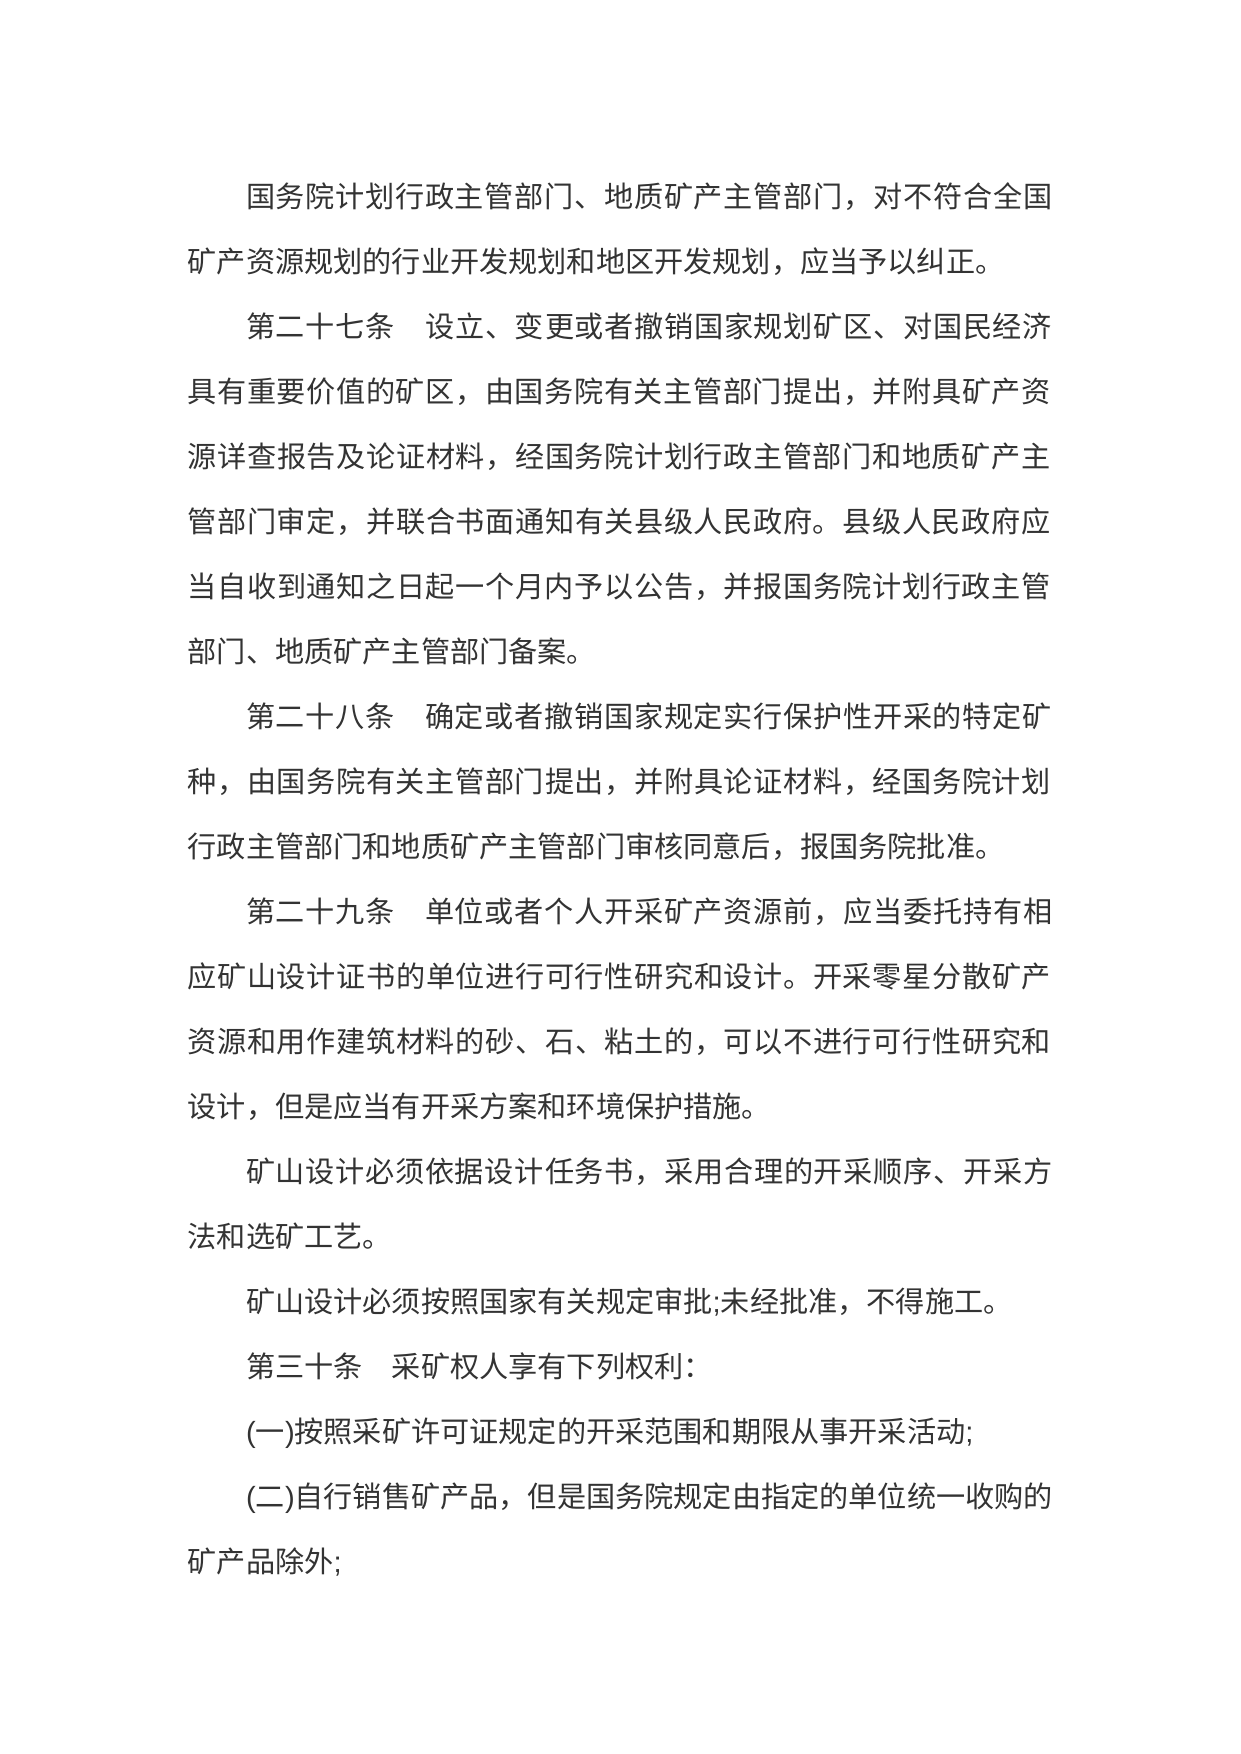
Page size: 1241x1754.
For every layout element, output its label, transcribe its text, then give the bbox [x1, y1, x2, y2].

text 第二十八条 确定或者撤销国家规定实行保护性开采的特定矿种，由国务院有关主管部门提出，并附具论证材料，经国务院计划行政主管部门和地质矿产主管部门审核同意后，报国务院批准。 [187, 682, 1053, 877]
text (二)自行销售矿产品，但是国务院规定由指定的单位统一收购的矿产品除外; [187, 1462, 1053, 1592]
text 矿山设计必须按照国家有关规定审批;未经批准，不得施工。 [187, 1267, 1053, 1332]
text (一)按照采矿许可证规定的开采范围和期限从事开采活动; [187, 1397, 1053, 1462]
text 国务院计划行政主管部门、地质矿产主管部门，对不符合全国矿产资源规划的行业开发规划和地区开发规划，应当予以纠正。 [187, 162, 1053, 292]
text 矿山设计必须依据设计任务书，采用合理的开采顺序、开采方法和选矿工艺。 [187, 1137, 1053, 1267]
text 第三十条 采矿权人享有下列权利： [187, 1332, 1053, 1397]
text 第二十七条 设立、变更或者撤销国家规划矿区、对国民经济具有重要价值的矿区，由国务院有关主管部门提出，并附具矿产资源详查报告及论证材料，经国务院计划行政主管部门和地质矿产主管部门审定，并联合书面通知有关县级人民政府。县级人民政府应当自收到通知之日起一个月内予以公告，并报国务院计划行政主管部门、地质矿产主管部门备案。 [187, 292, 1053, 682]
text 第二十九条 单位或者个人开采矿产资源前，应当委托持有相应矿山设计证书的单位进行可行性研究和设计。开采零星分散矿产资源和用作建筑材料的砂、石、粘土的，可以不进行可行性研究和设计，但是应当有开采方案和环境保护措施。 [187, 877, 1053, 1137]
